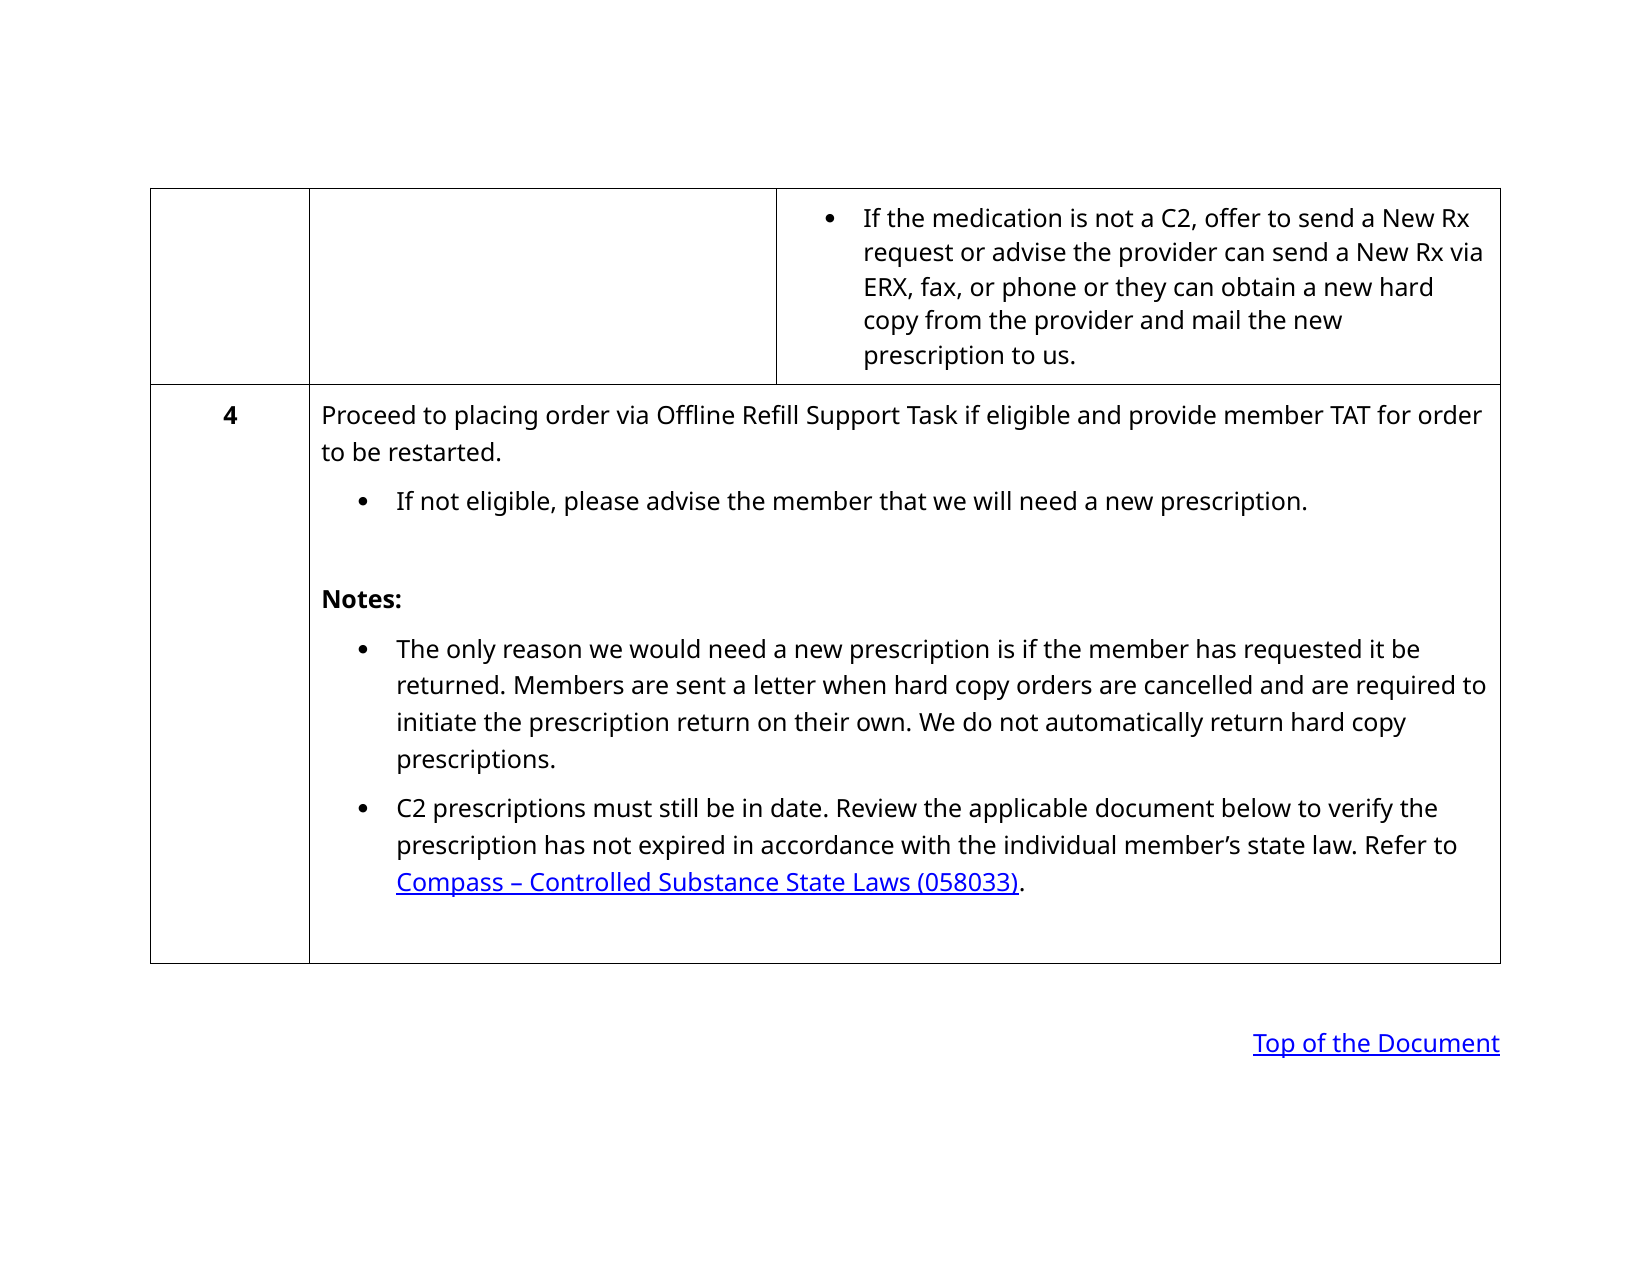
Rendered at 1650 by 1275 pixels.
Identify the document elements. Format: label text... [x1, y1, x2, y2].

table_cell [777, 189, 1500, 384]
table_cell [310, 189, 776, 384]
table_cell Proceed to placing order via Offline Refill Support Task if eligible and provide member TAT for order to be restarted. If not eligible, please advise the member that we will need a new prescription. Notes: The only reason we would need a new prescription is if the member has requested it be returned. Members are sent a letter when hard copy orders are cancelled and are required to initiate the prescription return on their own. We do not automatically return hard copy prescriptions. C2 prescriptions must still be in date. Review the applicable document below to verify the prescription has not expired in accordance with the individual member’s state law. Refer to Compass – Controlled Substance State Laws (058033). [310, 385, 1500, 962]
table_cell 4 [151, 385, 309, 962]
text Top of the Document [150, 1025, 1500, 1059]
